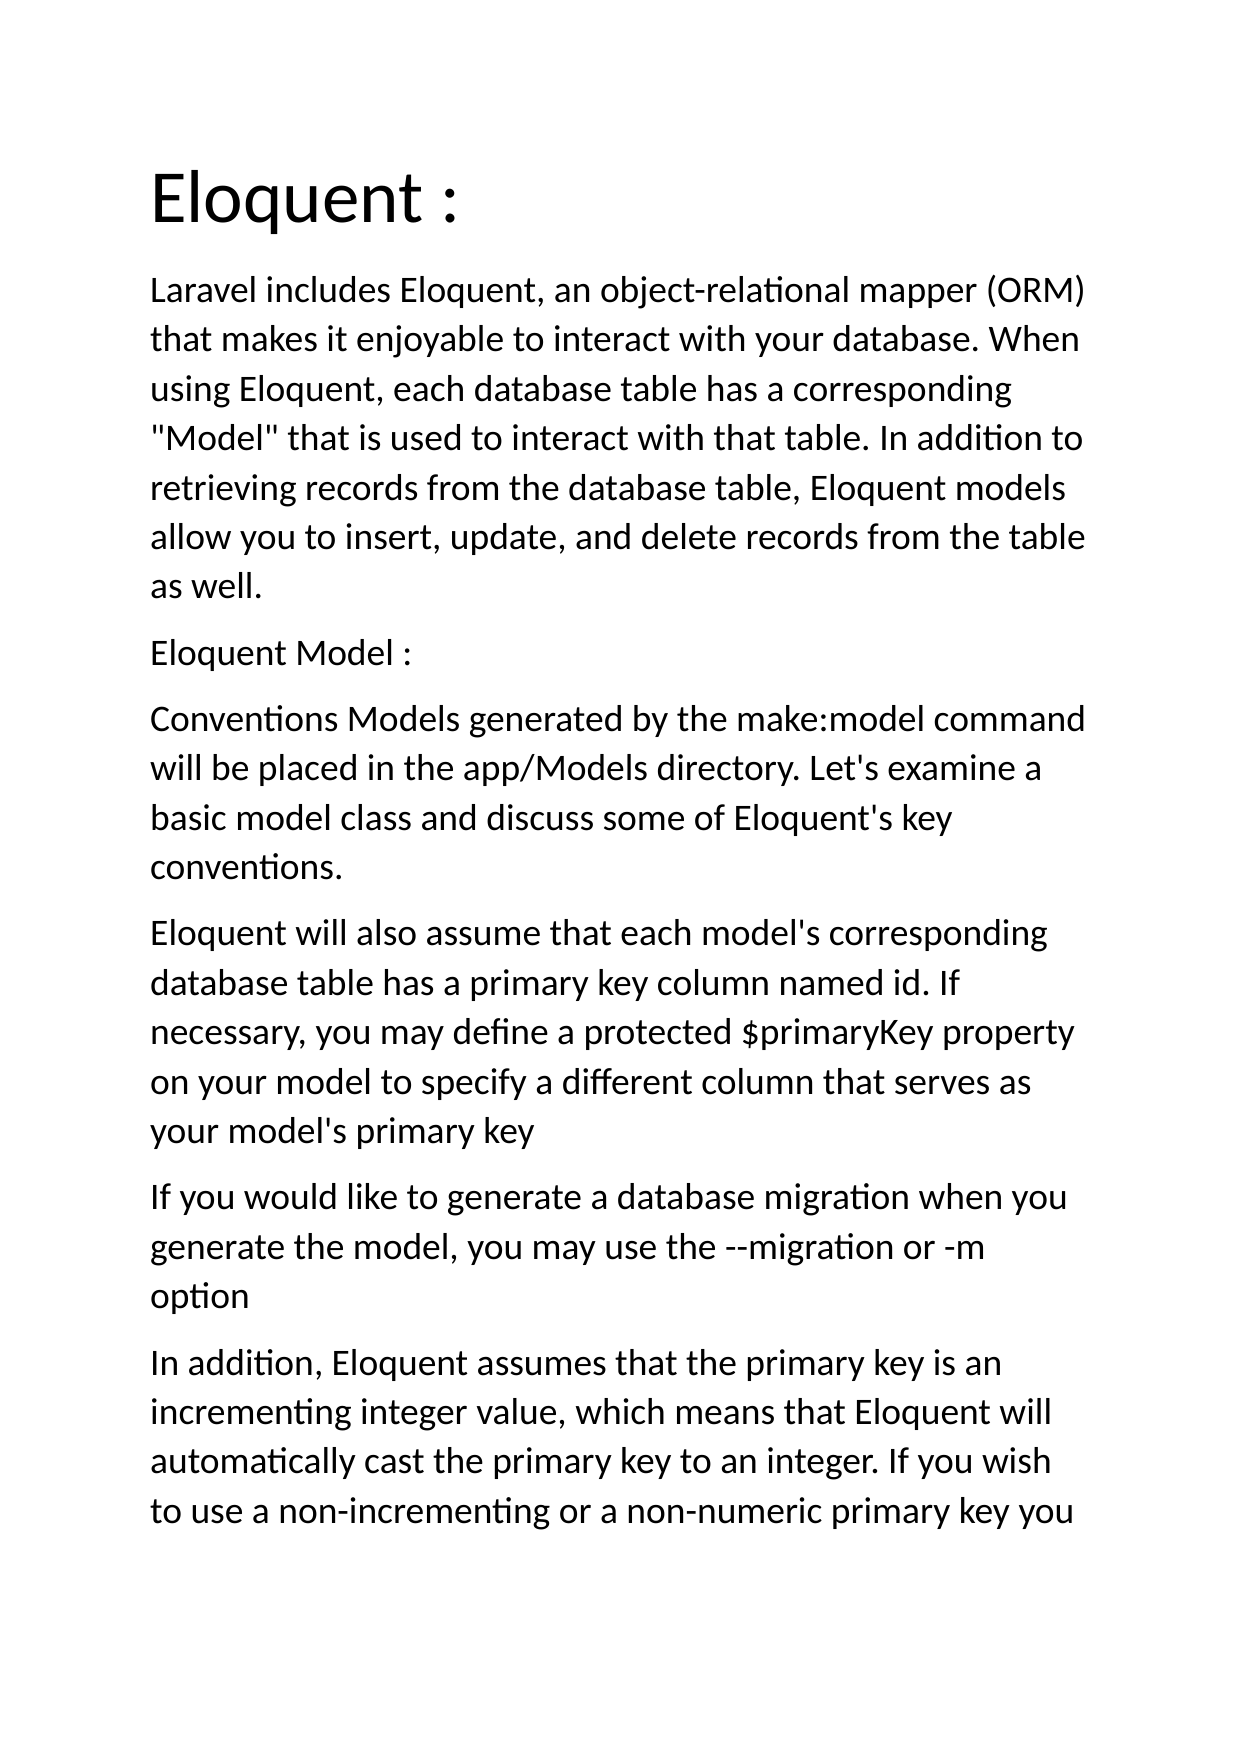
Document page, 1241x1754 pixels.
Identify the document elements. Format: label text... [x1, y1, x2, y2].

text Eloquent Model : [150, 628, 1090, 674]
text Conventions Models generated by the make:model command will be placed in the app/Models directory. Let's examine a basic model class and discuss some of Eloquent's key conventions. [150, 695, 1090, 889]
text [150, 1338, 1090, 1533]
text Eloquent will also assume that each model's corresponding database table has a primary key column named id. If necessary, you may define a protected $primaryKey property on your model to specify a different column that serves as your model's primary key [150, 909, 1090, 1153]
text If you would like to generate a database migration when you generate the model, you may use the --migration or -m option [150, 1173, 1090, 1318]
text Eloquent : [150, 150, 1090, 242]
text Laravel includes Eloquent, an object-relational mapper (ORM) that makes it enjoyable to interact with your database. When using Eloquent, each database table has a corresponding "Model" that is used to interact with that table. In addition to retrieving records from the database table, Eloquent models allow you to insert, update, and delete records from the table as well. [150, 266, 1090, 608]
